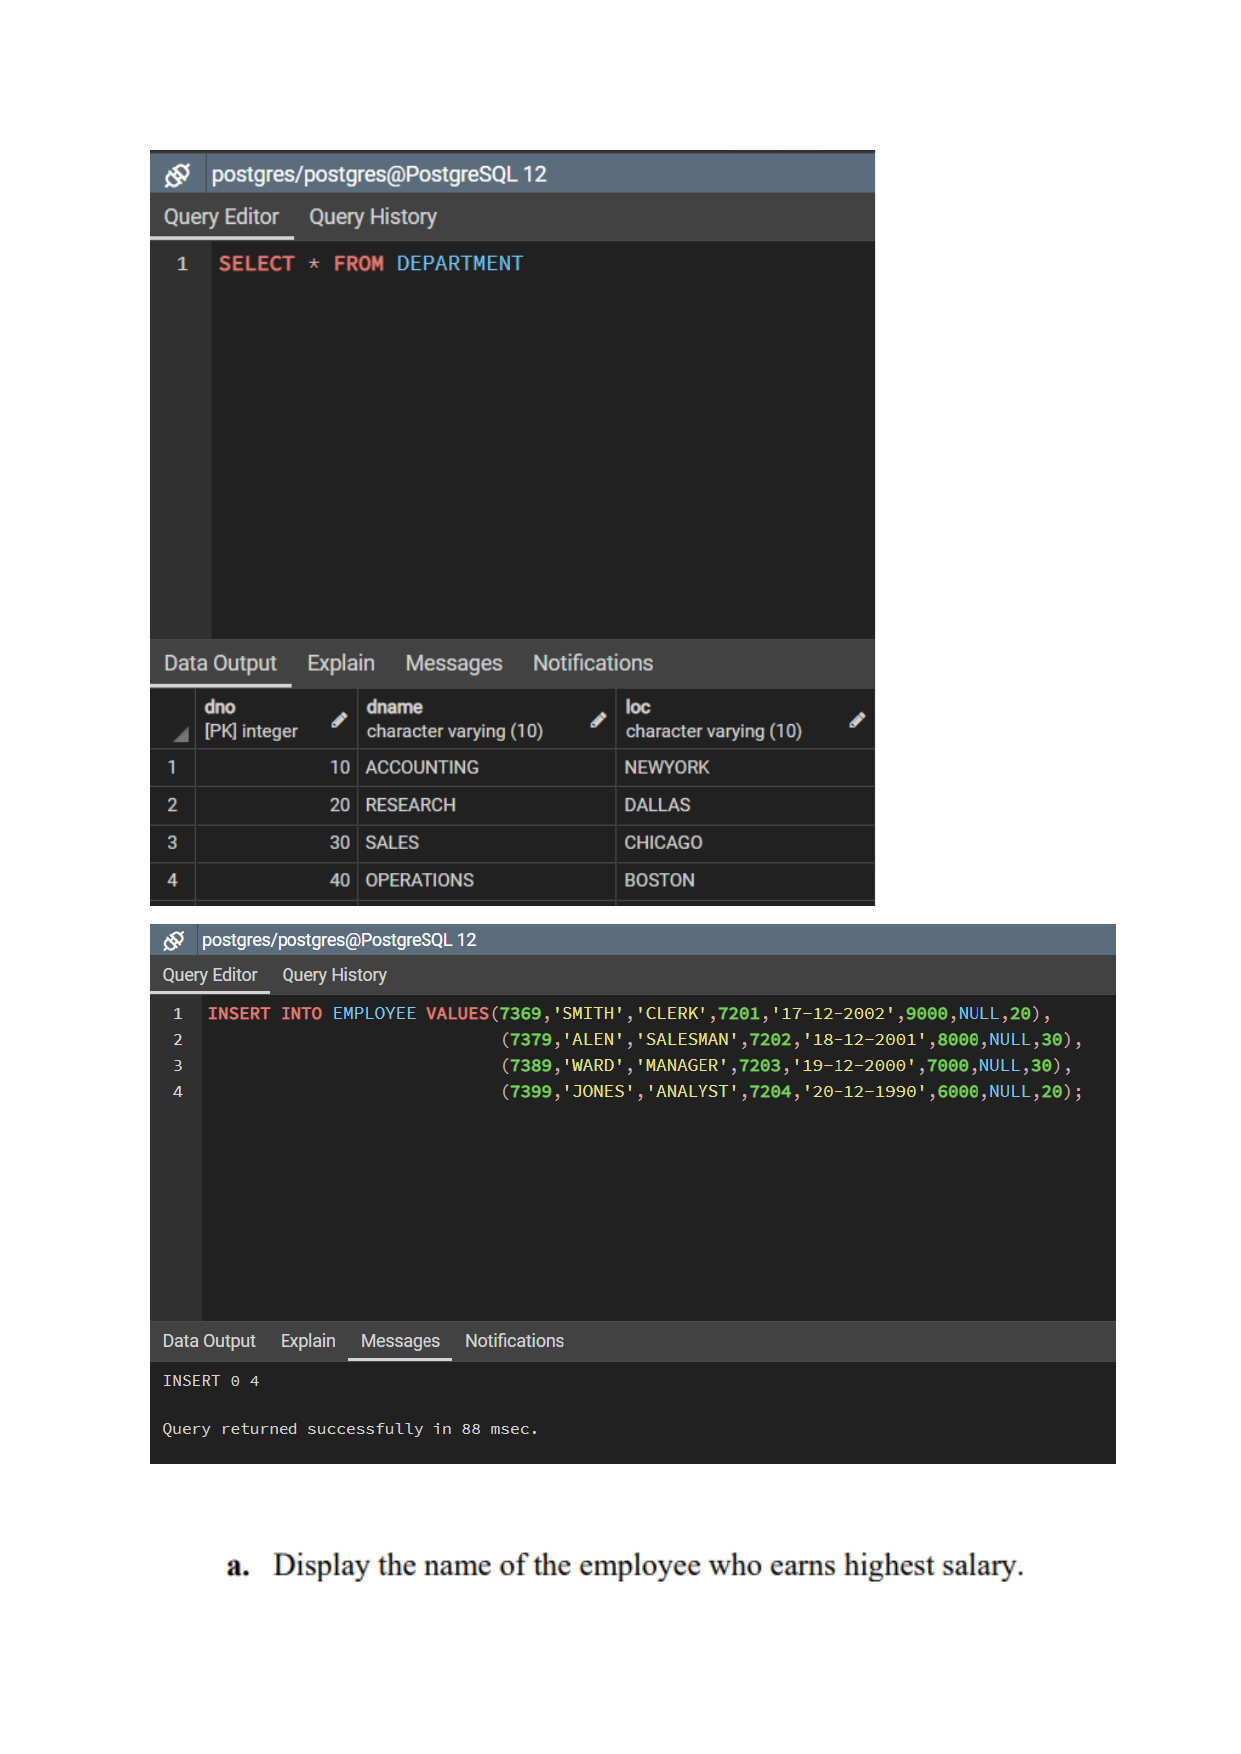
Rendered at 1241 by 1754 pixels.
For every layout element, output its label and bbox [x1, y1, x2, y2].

picture [150, 1529, 1082, 1585]
picture [150, 924, 1116, 1464]
picture [150, 150, 876, 906]
